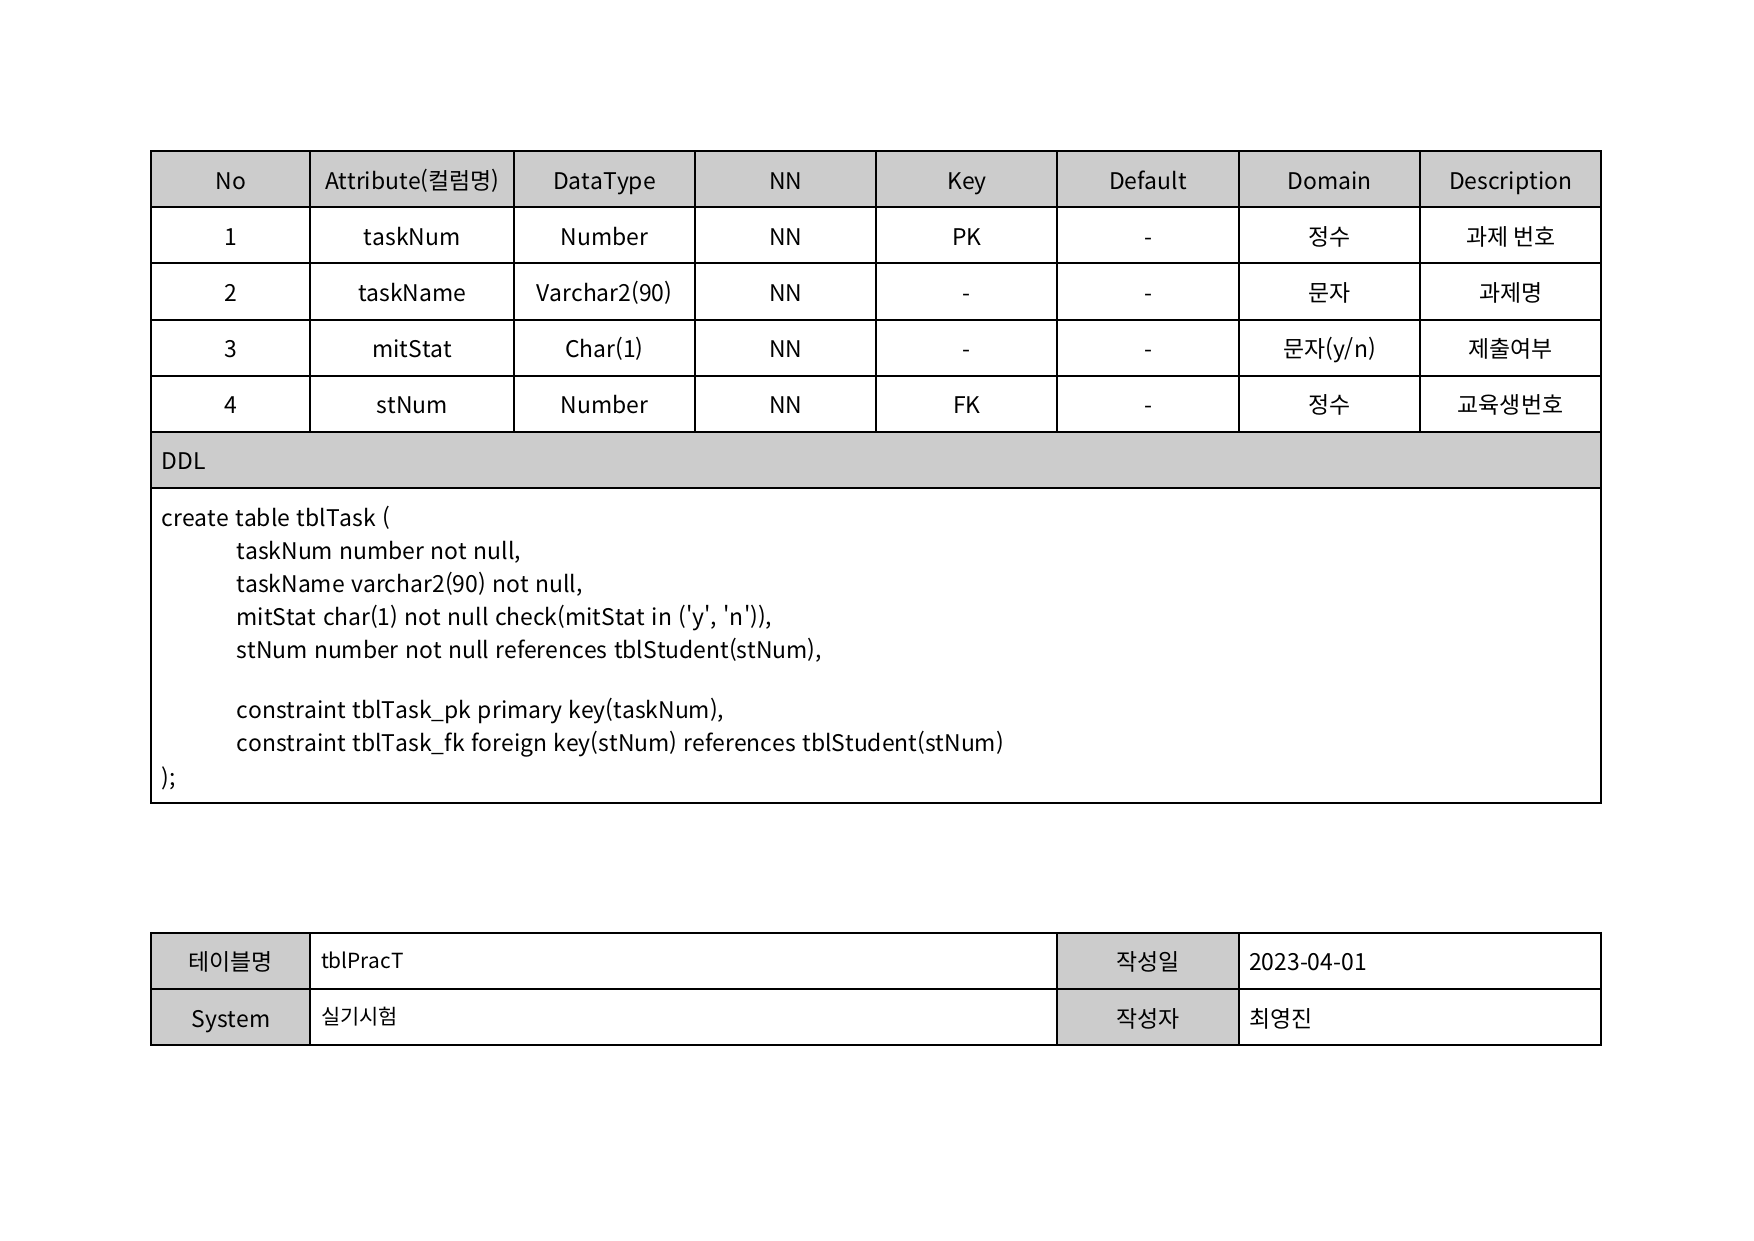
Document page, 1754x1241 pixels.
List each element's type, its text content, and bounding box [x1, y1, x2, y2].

table_header tblPracT [311, 934, 1056, 988]
table_cell taskNum [311, 208, 513, 262]
table_cell - [1058, 208, 1238, 262]
table_header 2023-04-01 [1240, 934, 1600, 988]
table_cell 교육생번호 [1421, 377, 1600, 431]
table_cell 실기시험 [311, 990, 1056, 1044]
table_cell - [1058, 321, 1238, 374]
table_cell DDL [152, 433, 1600, 487]
table_cell 1 [152, 208, 309, 262]
table_cell mitStat [311, 321, 513, 374]
table_cell 문자(y/n) [1240, 321, 1419, 374]
table_cell 3 [152, 321, 309, 374]
table_cell - [1058, 377, 1238, 431]
table_cell - [877, 321, 1056, 374]
table_cell System [152, 990, 309, 1044]
table_cell 과제 번호 [1421, 208, 1600, 262]
table_cell NN [696, 264, 875, 318]
table_cell DataType [515, 152, 694, 206]
table_cell NN [696, 208, 875, 262]
table_cell Default [1058, 152, 1238, 206]
table_cell 작성자 [1058, 990, 1238, 1044]
table_cell create table tblTask ( taskNum number not null, taskName varchar2(90) not null, mitStat char(1) not null check(mitStat in ('y', 'n')), stNum number not null references tblStudent(stNum), constraint tblTask_pk primary key(taskNum), constraint tblTask_fk foreign key(stNum) references tblStudent(stNum) ); [152, 489, 1600, 802]
table_cell No [152, 152, 309, 206]
table_cell Key [877, 152, 1056, 206]
table_cell Varchar2(90) [515, 264, 694, 318]
table_cell 4 [152, 377, 309, 431]
table_cell stNum [311, 377, 513, 431]
table_cell NN [696, 152, 875, 206]
table_cell Number [515, 377, 694, 431]
table_cell 최영진 [1240, 990, 1600, 1044]
table_cell 제출여부 [1421, 321, 1600, 374]
table_cell 문자 [1240, 264, 1419, 318]
table_cell PK [877, 208, 1056, 262]
table_header 테이블명 [152, 934, 309, 988]
table_cell Domain [1240, 152, 1419, 206]
table_cell Char(1) [515, 321, 694, 374]
table_cell NN [696, 377, 875, 431]
table_cell 정수 [1240, 208, 1419, 262]
table_header 작성일 [1058, 934, 1238, 988]
table_cell - [877, 264, 1056, 318]
table_cell NN [696, 321, 875, 374]
table_cell taskName [311, 264, 513, 318]
table_cell FK [877, 377, 1056, 431]
table_cell Attribute(컬럼명) [311, 152, 513, 206]
table_cell 과제명 [1421, 264, 1600, 318]
table_cell Description [1421, 152, 1600, 206]
table_cell Number [515, 208, 694, 262]
table_cell - [1058, 264, 1238, 318]
table_cell 정수 [1240, 377, 1419, 431]
table_cell 2 [152, 264, 309, 318]
